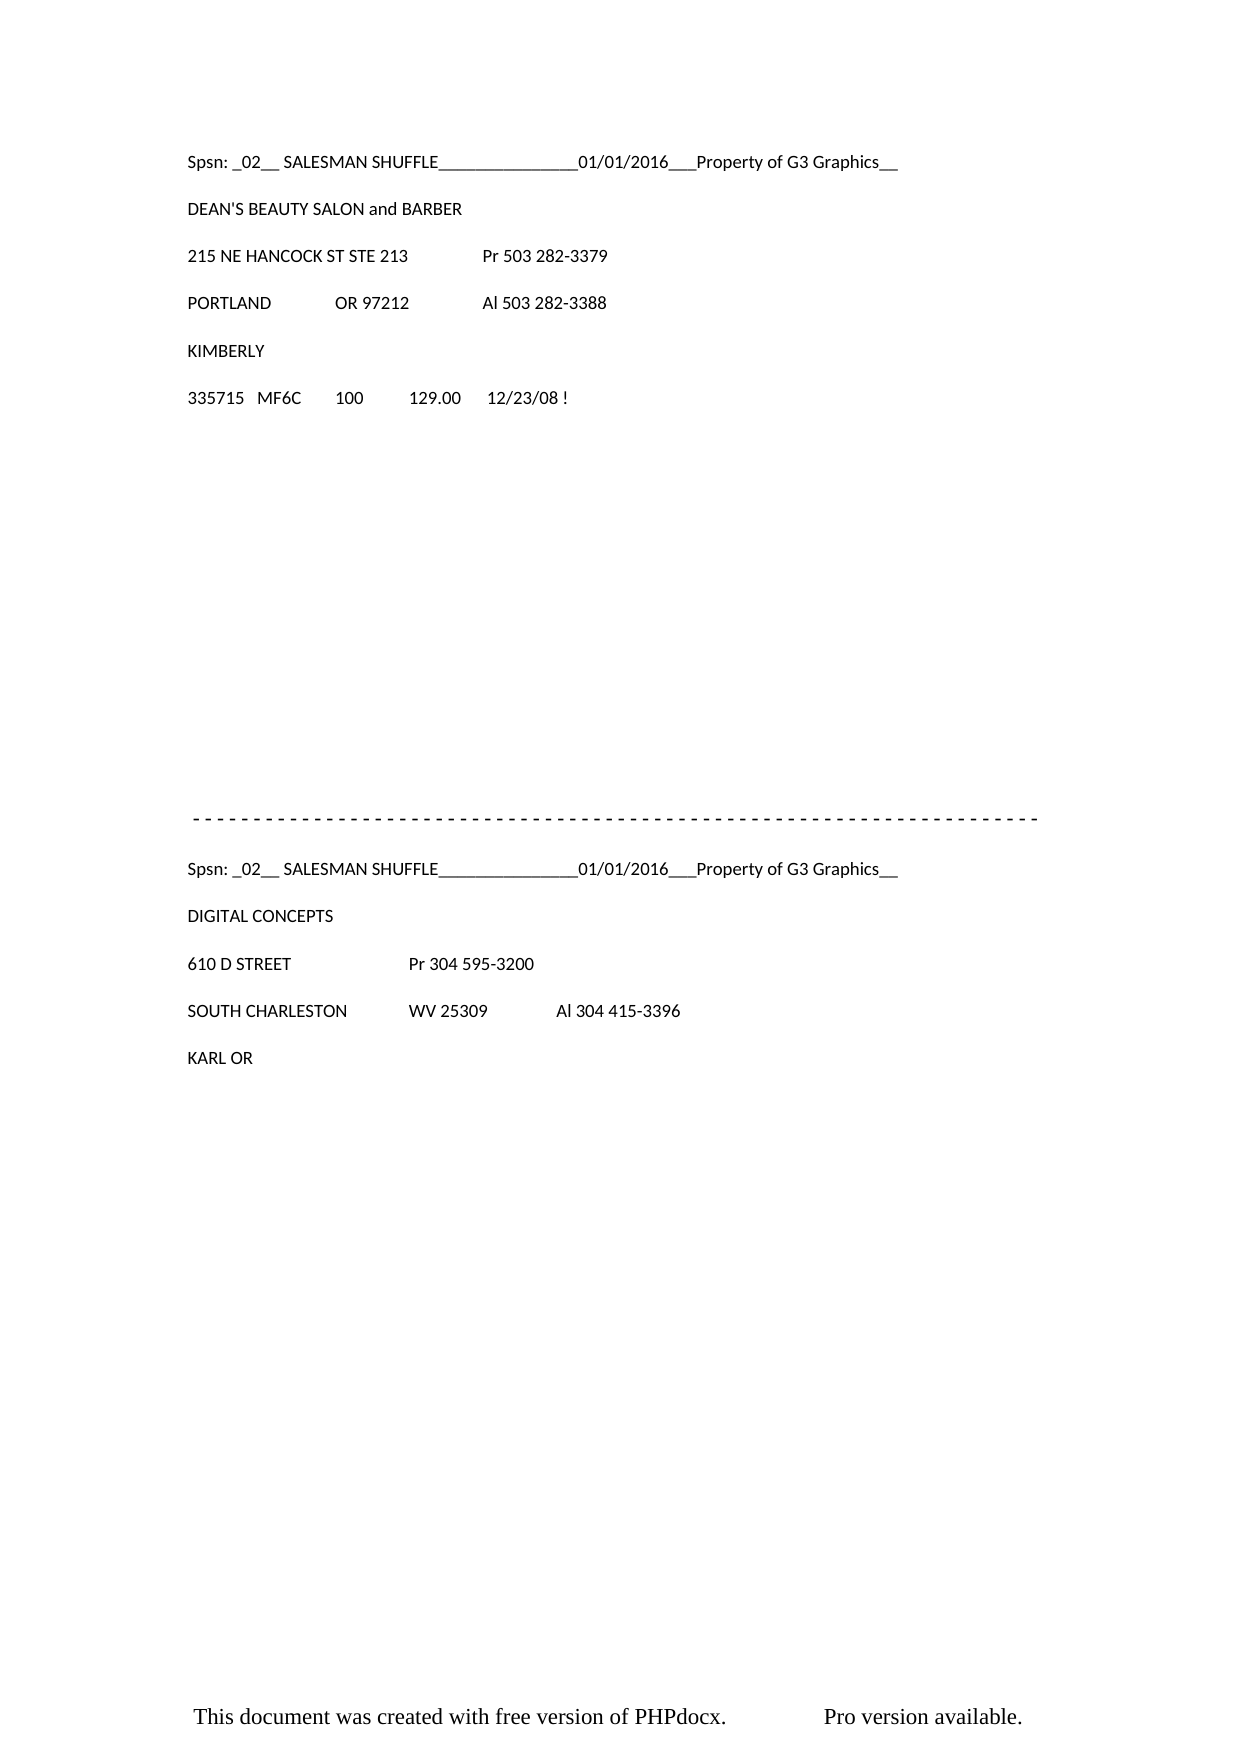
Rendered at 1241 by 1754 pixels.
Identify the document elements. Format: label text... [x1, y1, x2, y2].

text DIGITAL CONCEPTS [187, 904, 1053, 927]
text Spsn: _02__ SALESMAN SHUFFLE_______________01/01/2016___Property of G3 Graphics__ [187, 150, 1053, 173]
text PORTLAND OR 97212 Al 503 282-3388 [187, 292, 1053, 314]
text SOUTH CHARLESTON WV 25309 Al 304 415-3396 [187, 999, 1053, 1022]
text - - - - - - - - - - - - - - - - - - - - - - - - - - - - - - - - - - - - - - - - - - - - - - - - - - - - - - - - - - - - - - - - - - - - - - [187, 804, 1053, 832]
text DEAN'S BEAUTY SALON and BARBER [187, 197, 1053, 220]
text 610 D STREET Pr 304 595-3200 [187, 952, 1053, 974]
text KIMBERLY [187, 339, 1053, 362]
text 335715 MF6C 100 129.00 12/23/08 ! [187, 386, 1053, 409]
text KARL OR [187, 1046, 1053, 1069]
text Spsn: _02__ SALESMAN SHUFFLE_______________01/01/2016___Property of G3 Graphics__ [187, 857, 1053, 880]
text 215 NE HANCOCK ST STE 213 Pr 503 282-3379 [187, 244, 1053, 267]
